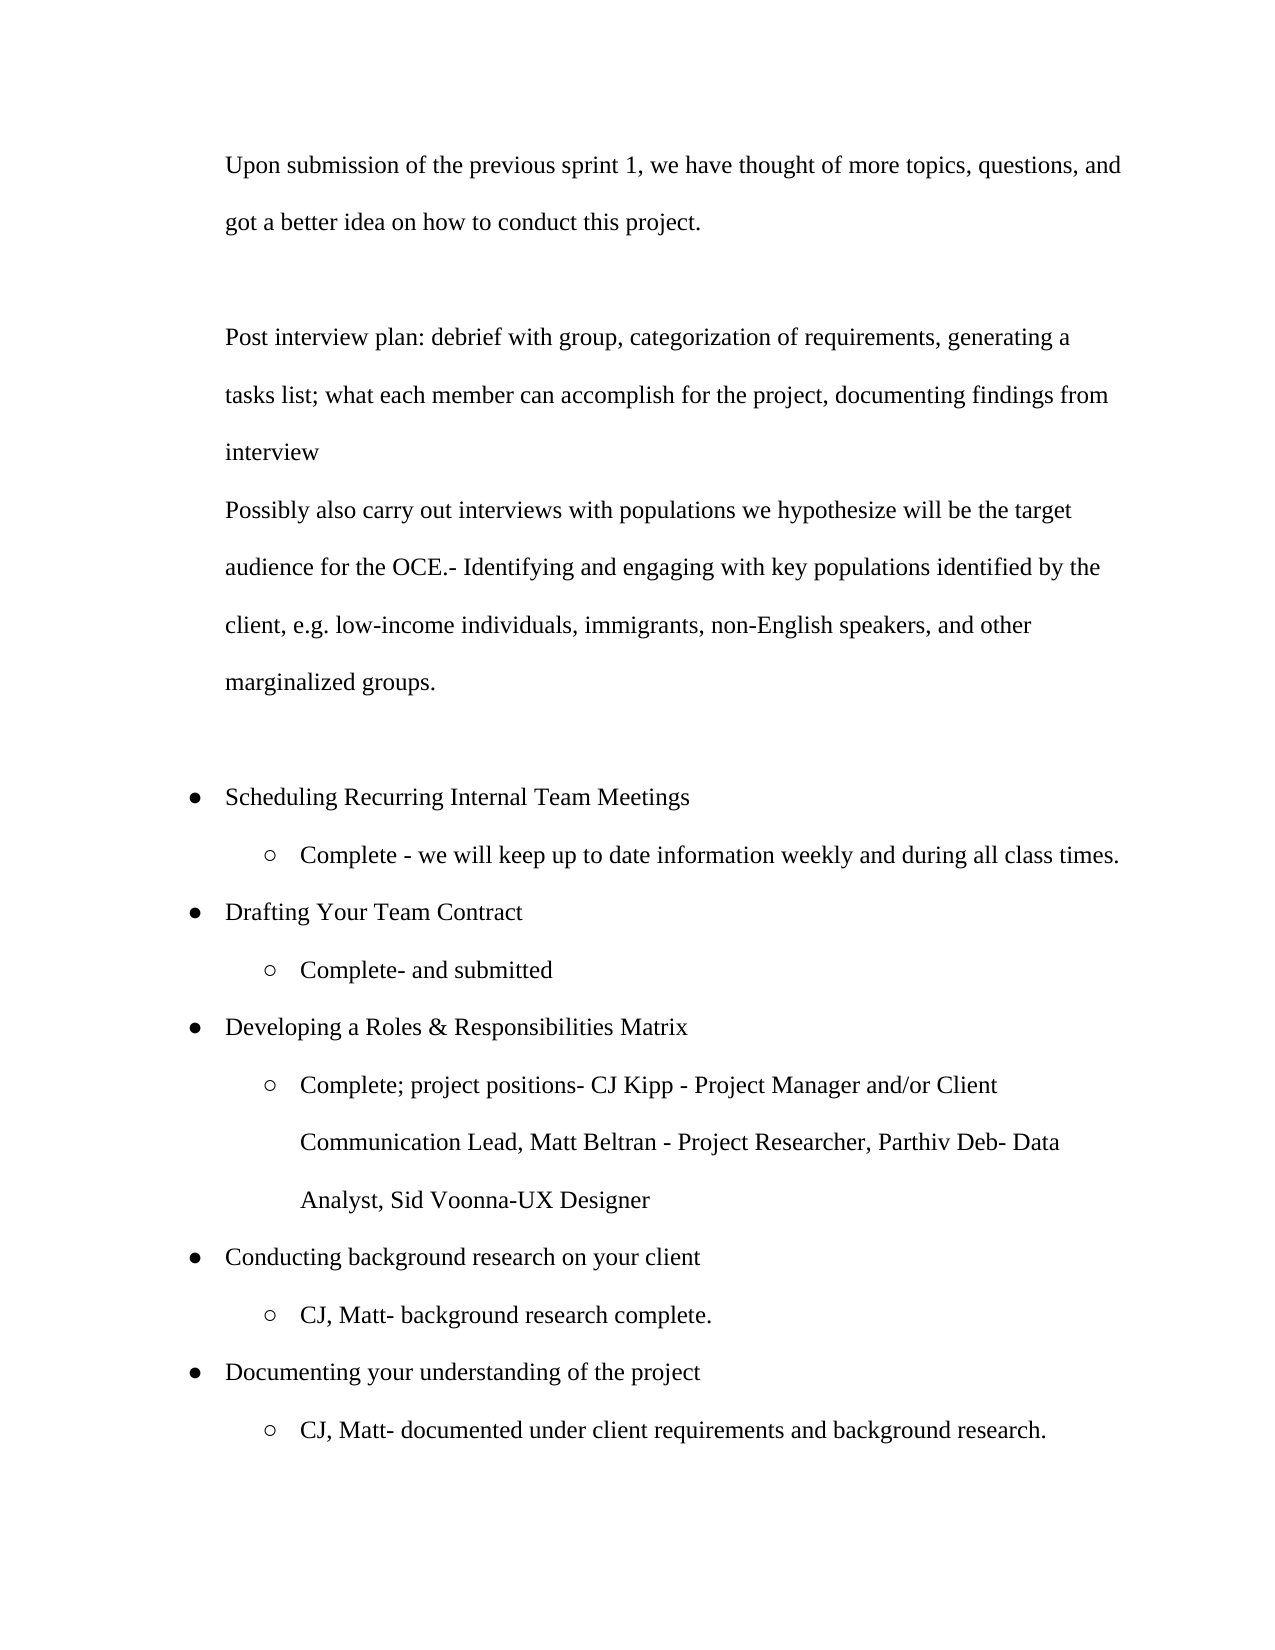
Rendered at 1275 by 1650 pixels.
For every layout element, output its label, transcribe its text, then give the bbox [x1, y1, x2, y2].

list Developing a Roles & Responsibilities Matrix [187, 1012, 1125, 1041]
text Post interview plan: debrief with group, categorization of requirements, generating a tasks list; what each member can accomplish for the project, documenting findings from interview [225, 322, 1125, 466]
list Scheduling Recurring Internal Team Meetings [187, 782, 1125, 811]
list Drafting Your Team Contract [187, 897, 1125, 926]
list Complete - we will keep up to date information weekly and during all class times. [262, 840, 1125, 869]
text Upon submission of the previous sprint 1, we have thought of more topics, questions, and got a better idea on how to conduct this project. [225, 150, 1125, 236]
list Complete- and submitted [262, 955, 1125, 984]
list CJ, Matt- documented under client requirements and background research. [262, 1415, 1125, 1444]
list CJ, Matt- background research complete. [262, 1300, 1125, 1329]
list Conducting background research on your client [187, 1242, 1125, 1271]
list Documenting your understanding of the project [187, 1357, 1125, 1386]
list Complete; project positions- CJ Kipp - Project Manager and/or Client Communication Lead, Matt Beltran - Project Researcher, Parthiv Deb- Data Analyst, Sid Voonna-UX Designer [262, 1070, 1125, 1214]
text Possibly also carry out interviews with populations we hypothesize will be the target audience for the OCE.- Identifying and engaging with key populations identified by the client, e.g. low-income individuals, immigrants, non-English speakers, and other marginalized groups. [225, 495, 1125, 696]
